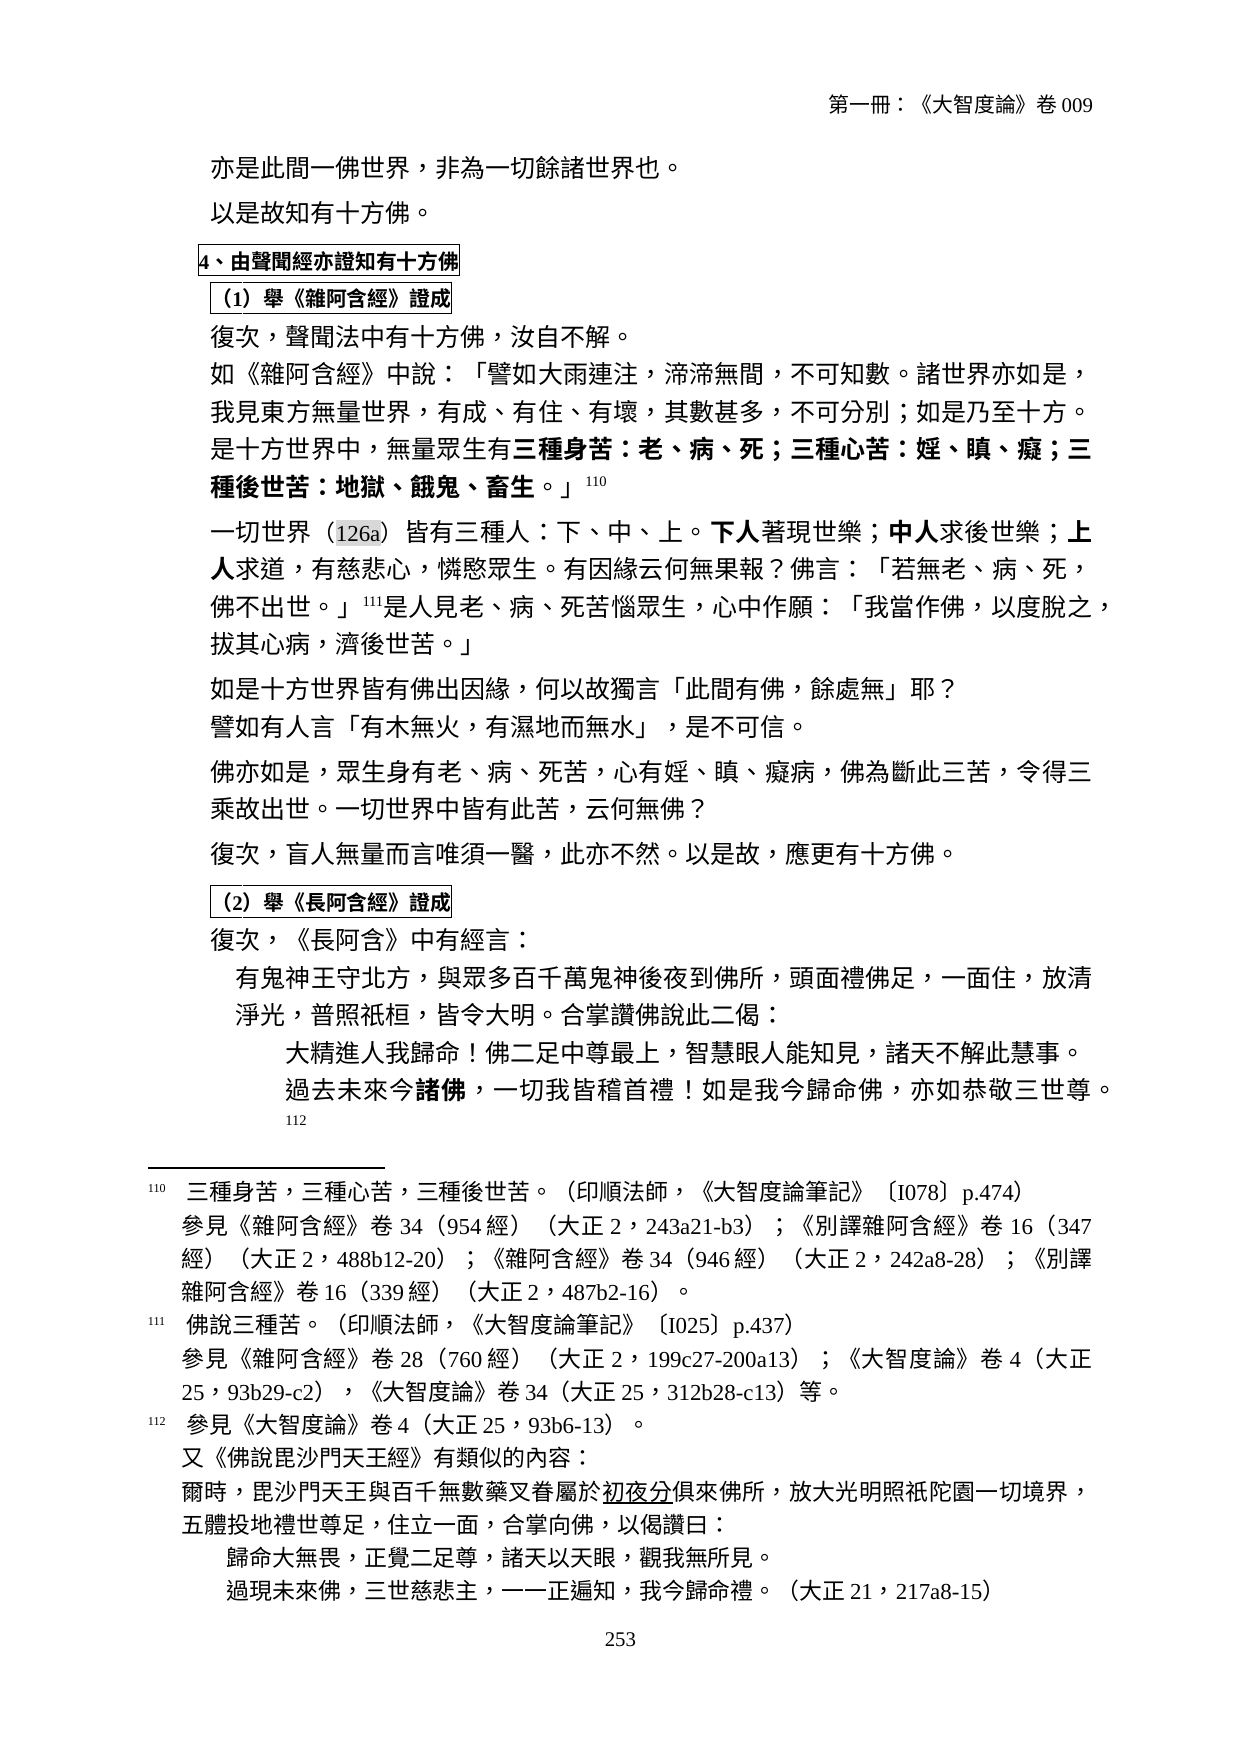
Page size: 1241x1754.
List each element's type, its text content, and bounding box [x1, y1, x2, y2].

text 佛亦如是，眾生身有老、病、死苦，心有婬、瞋、癡病，佛為斷此三苦，令得三乘故出世。一切世界中皆有此苦，云何無佛？ [210, 751, 1092, 826]
text 有鬼神王守北方，與眾多百千萬鬼神後夜到佛所，頭面禮佛足，一面住，放清淨光，普照祇桓，皆令大明。合掌讚佛說此二偈： [235, 958, 1092, 1033]
text （1）舉《雜阿含經》證成 [210, 279, 1092, 316]
text 大精進人我歸命！佛二足中尊最上，智慧眼人能知見，諸天不解此慧事。 [285, 1033, 1092, 1070]
text 一切世界（）皆有三種人：下、中、上。下人著現世樂；中人求後世樂；上人求道，有慈悲心，憐愍眾生。有因緣云何無果報？佛言：「若無老、病、死，佛不出世。」是人見老、病、死苦惱眾生，心中作願：「我當作佛，以度脫之，拔其心病，濟後世苦。」 [210, 511, 1092, 661]
text 復次，聲聞法中有十方佛，汝自不解。 [210, 316, 1092, 354]
text 復次，盲人無量而言唯須一醫，此亦不然。以是故，應更有十方佛。 [210, 834, 1092, 871]
text 以是故知有十方佛。 [210, 193, 1092, 230]
text 如是十方世界皆有佛出因緣，何以故獨言「此間有佛，餘處無」耶？ [210, 669, 1092, 706]
text 復次，《長阿含》中有經言： [210, 920, 1092, 958]
text 4、由聲聞經亦證知有十方佛 [198, 241, 1092, 279]
text （2）舉《長阿含經》證成 [210, 883, 1092, 920]
text 如《雜阿含經》中說：「譬如大雨連注，渧渧無間，不可知數。諸世界亦如是，我見東方無量世界，有成、有住、有壞，其數甚多，不可分別；如是乃至十方。是十方世界中，無量眾生有三種身苦：老、病、死；三種心苦：婬、瞋、癡；三種後世苦：地獄、餓鬼、畜生。」 [210, 354, 1092, 504]
text 過去未來今諸佛，一切我皆稽首禮！如是我今歸命佛，亦如恭敬三世尊。 [285, 1070, 1092, 1145]
text 譬如有人言「有木無火，有濕地而無水」，是不可信。 [210, 706, 1092, 744]
text 亦是此間一佛世界，非為一切餘諸世界也。 [210, 148, 1092, 185]
